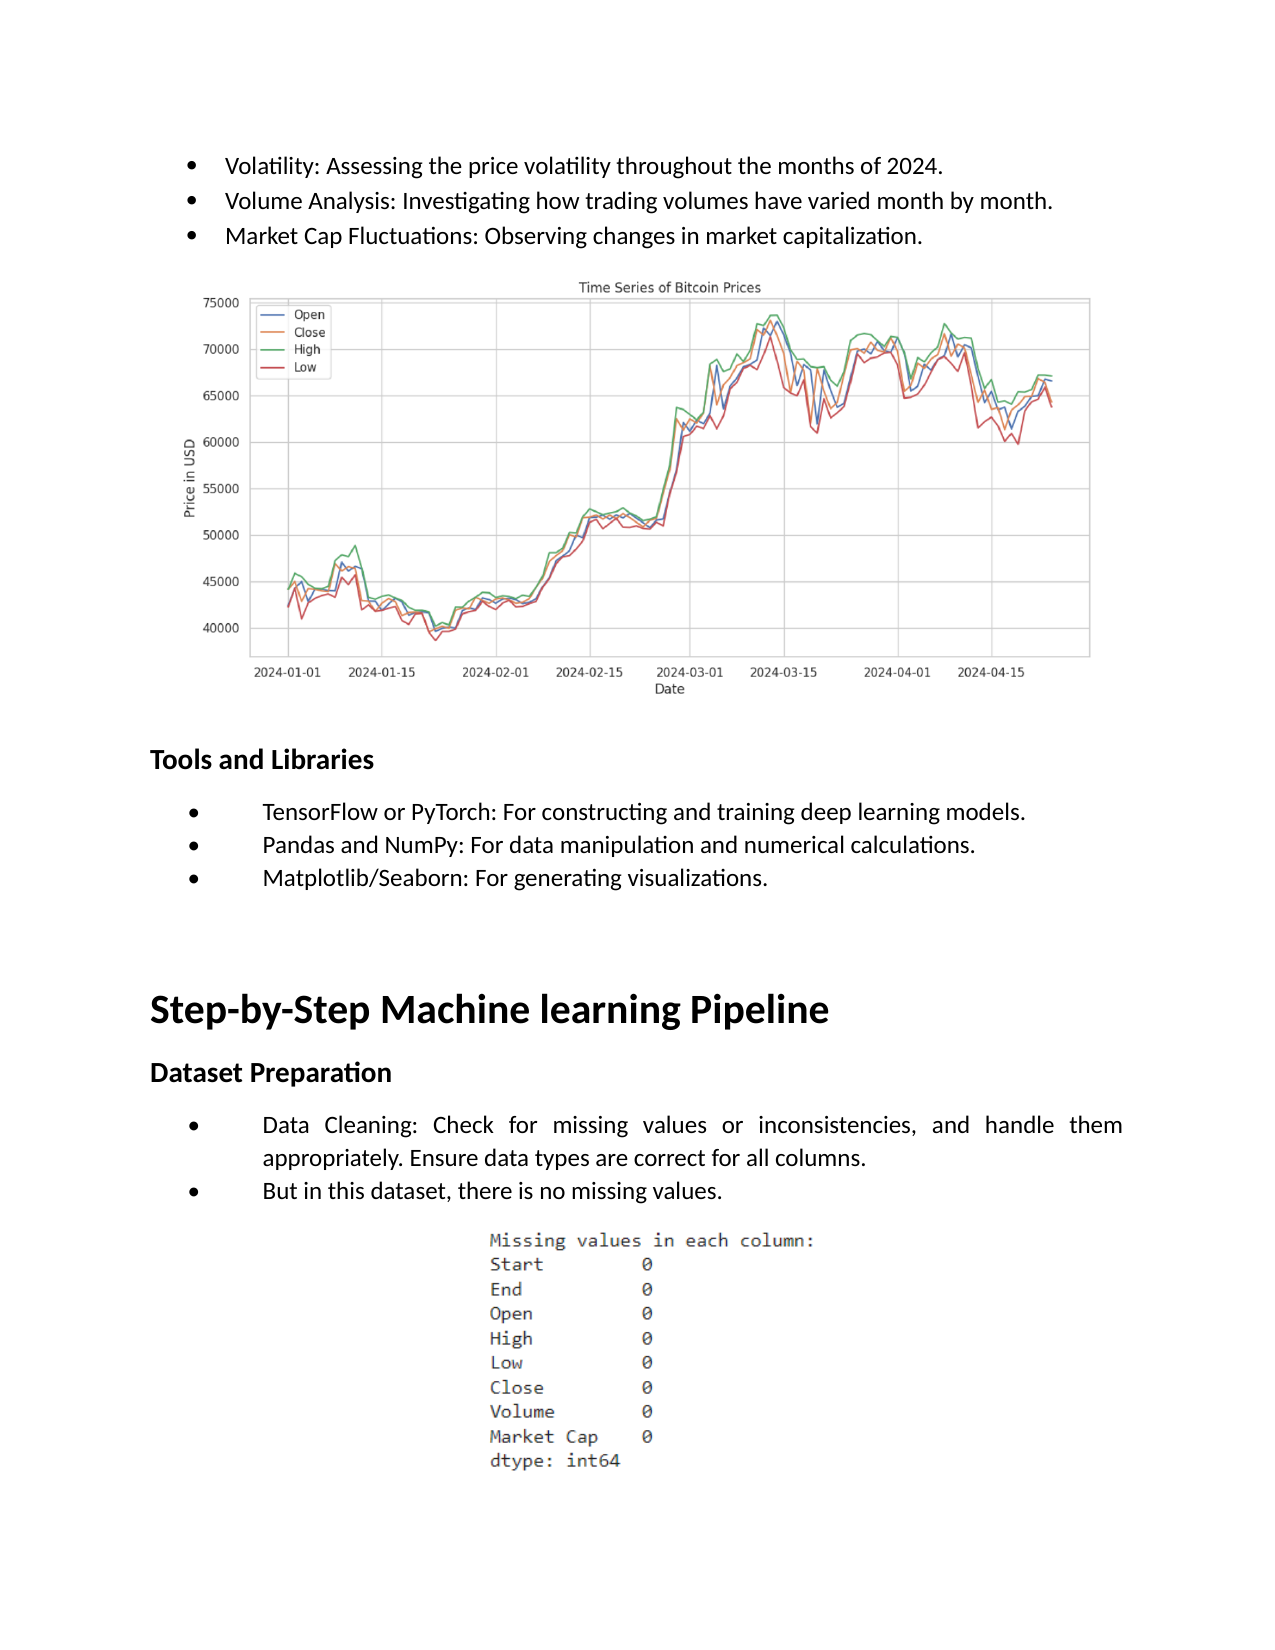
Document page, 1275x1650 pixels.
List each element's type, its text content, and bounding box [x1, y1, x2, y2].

text Step-by-Step Machine learning Pipeline [150, 983, 1125, 1034]
list Volume Analysis: Investigating how trading volumes have varied month by month. [187, 185, 1125, 216]
text Dataset Preparation [150, 1054, 1125, 1090]
list Market Cap Fluctuations: Observing changes in market capitalization. [187, 220, 1125, 251]
list Matplotlib/Seaborn: For generating visualizations. [187, 862, 1125, 892]
list Volatility: Assessing the price volatility throughout the months of 2024. [187, 150, 1125, 181]
list But in this dataset, there is no missing values. [187, 1175, 1125, 1206]
picture [150, 275, 1125, 716]
text Tools and Libraries [150, 741, 1125, 776]
list Data Cleaning: Check for missing values or inconsistencies, and handle them appropriately. Ensure data types are correct for all columns. [187, 1109, 1125, 1173]
picture [479, 1225, 834, 1497]
list TensorFlow or PyTorch: For constructing and training deep learning models. [187, 796, 1125, 826]
list Pandas and NumPy: For data manipulation and numerical calculations. [187, 829, 1125, 859]
